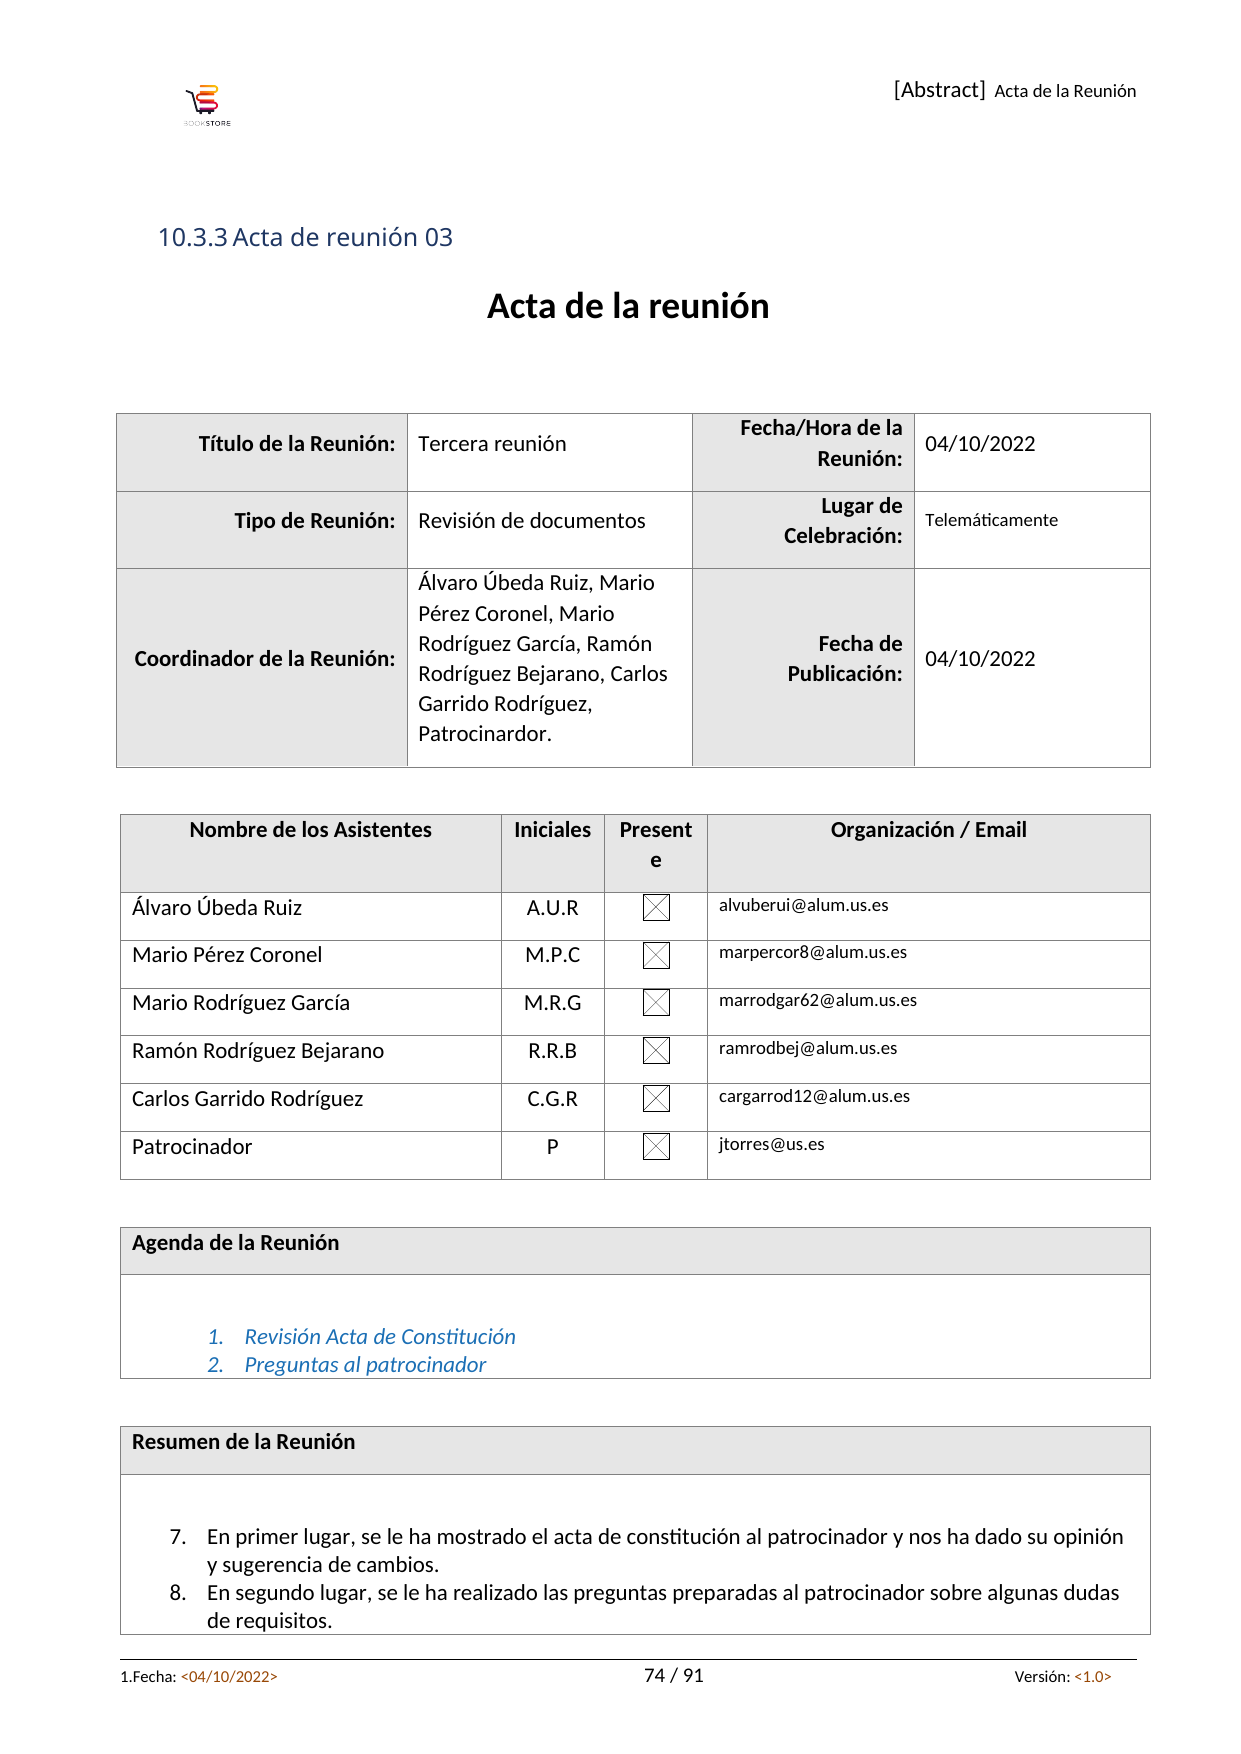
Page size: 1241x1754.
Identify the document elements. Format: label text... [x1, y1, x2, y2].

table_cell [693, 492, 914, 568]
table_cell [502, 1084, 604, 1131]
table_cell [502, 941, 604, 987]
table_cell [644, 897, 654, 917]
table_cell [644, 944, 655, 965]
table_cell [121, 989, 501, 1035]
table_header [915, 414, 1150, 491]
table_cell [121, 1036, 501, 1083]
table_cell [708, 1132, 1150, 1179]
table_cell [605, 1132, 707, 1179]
subtitle Acta de reunión 03 [157, 220, 1137, 254]
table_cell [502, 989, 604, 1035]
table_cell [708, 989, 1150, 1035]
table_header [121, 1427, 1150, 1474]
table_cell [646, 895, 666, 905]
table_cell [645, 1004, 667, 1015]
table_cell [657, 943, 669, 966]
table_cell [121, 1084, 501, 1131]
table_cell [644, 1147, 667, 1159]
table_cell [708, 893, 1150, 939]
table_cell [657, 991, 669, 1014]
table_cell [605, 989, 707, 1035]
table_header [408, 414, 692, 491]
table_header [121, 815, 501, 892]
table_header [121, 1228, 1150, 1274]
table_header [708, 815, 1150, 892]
text Acta de la reunión [120, 282, 1137, 328]
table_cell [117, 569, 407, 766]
picture [177, 75, 237, 132]
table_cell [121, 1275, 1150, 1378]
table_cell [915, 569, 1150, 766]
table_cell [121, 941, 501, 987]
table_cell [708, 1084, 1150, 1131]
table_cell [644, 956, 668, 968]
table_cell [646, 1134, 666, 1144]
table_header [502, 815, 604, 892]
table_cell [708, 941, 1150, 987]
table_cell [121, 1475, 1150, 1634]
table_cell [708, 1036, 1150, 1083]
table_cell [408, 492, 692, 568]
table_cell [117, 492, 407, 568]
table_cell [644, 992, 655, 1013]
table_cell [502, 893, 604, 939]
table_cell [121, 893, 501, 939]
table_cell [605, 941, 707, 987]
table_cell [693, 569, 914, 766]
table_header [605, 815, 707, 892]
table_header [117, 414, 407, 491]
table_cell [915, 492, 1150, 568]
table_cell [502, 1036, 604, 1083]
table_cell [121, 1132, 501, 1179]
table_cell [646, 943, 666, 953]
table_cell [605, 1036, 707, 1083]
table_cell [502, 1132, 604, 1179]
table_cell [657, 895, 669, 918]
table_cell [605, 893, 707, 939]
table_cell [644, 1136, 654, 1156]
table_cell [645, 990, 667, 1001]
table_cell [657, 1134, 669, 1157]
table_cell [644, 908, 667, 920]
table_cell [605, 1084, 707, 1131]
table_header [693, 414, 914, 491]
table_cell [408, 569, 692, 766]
